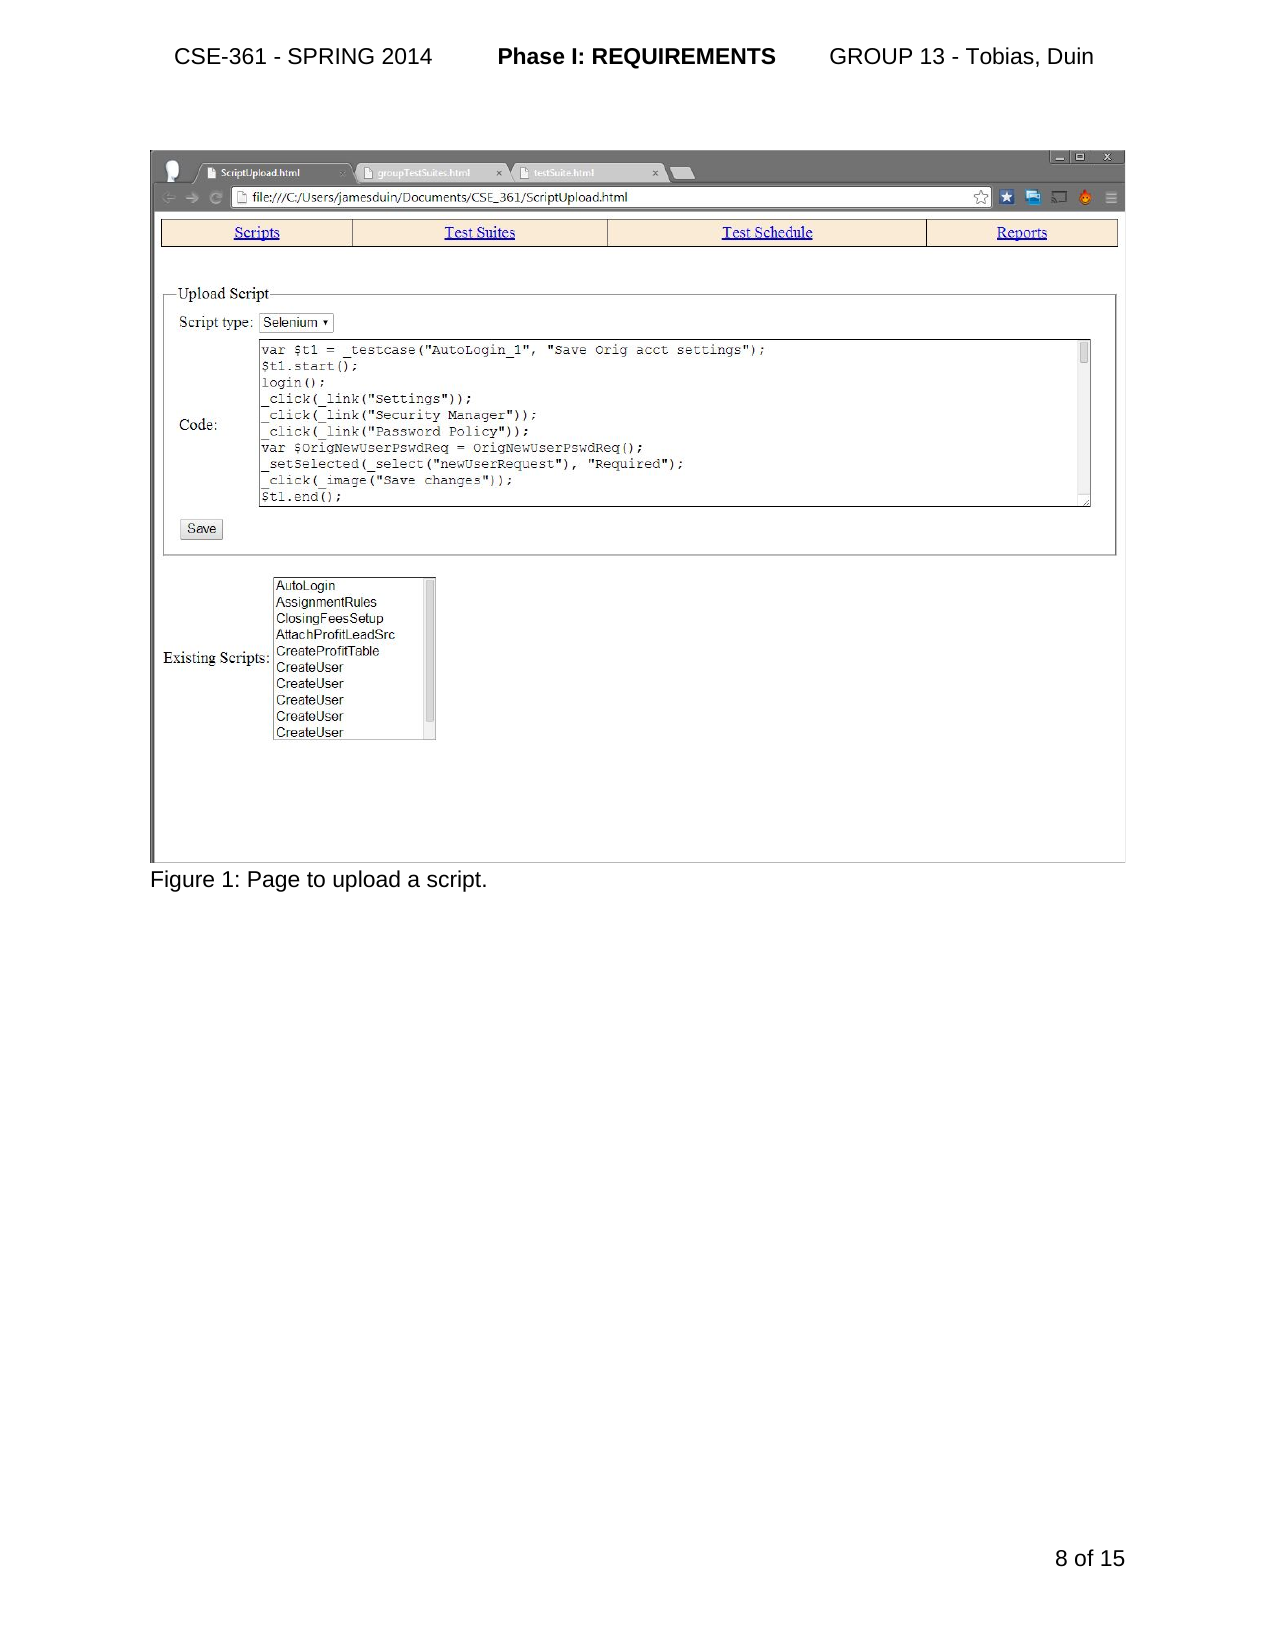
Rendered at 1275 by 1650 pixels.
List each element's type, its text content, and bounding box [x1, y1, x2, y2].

picture [150, 150, 1125, 863]
text Figure 1: Page to upload a script. [150, 866, 1125, 893]
